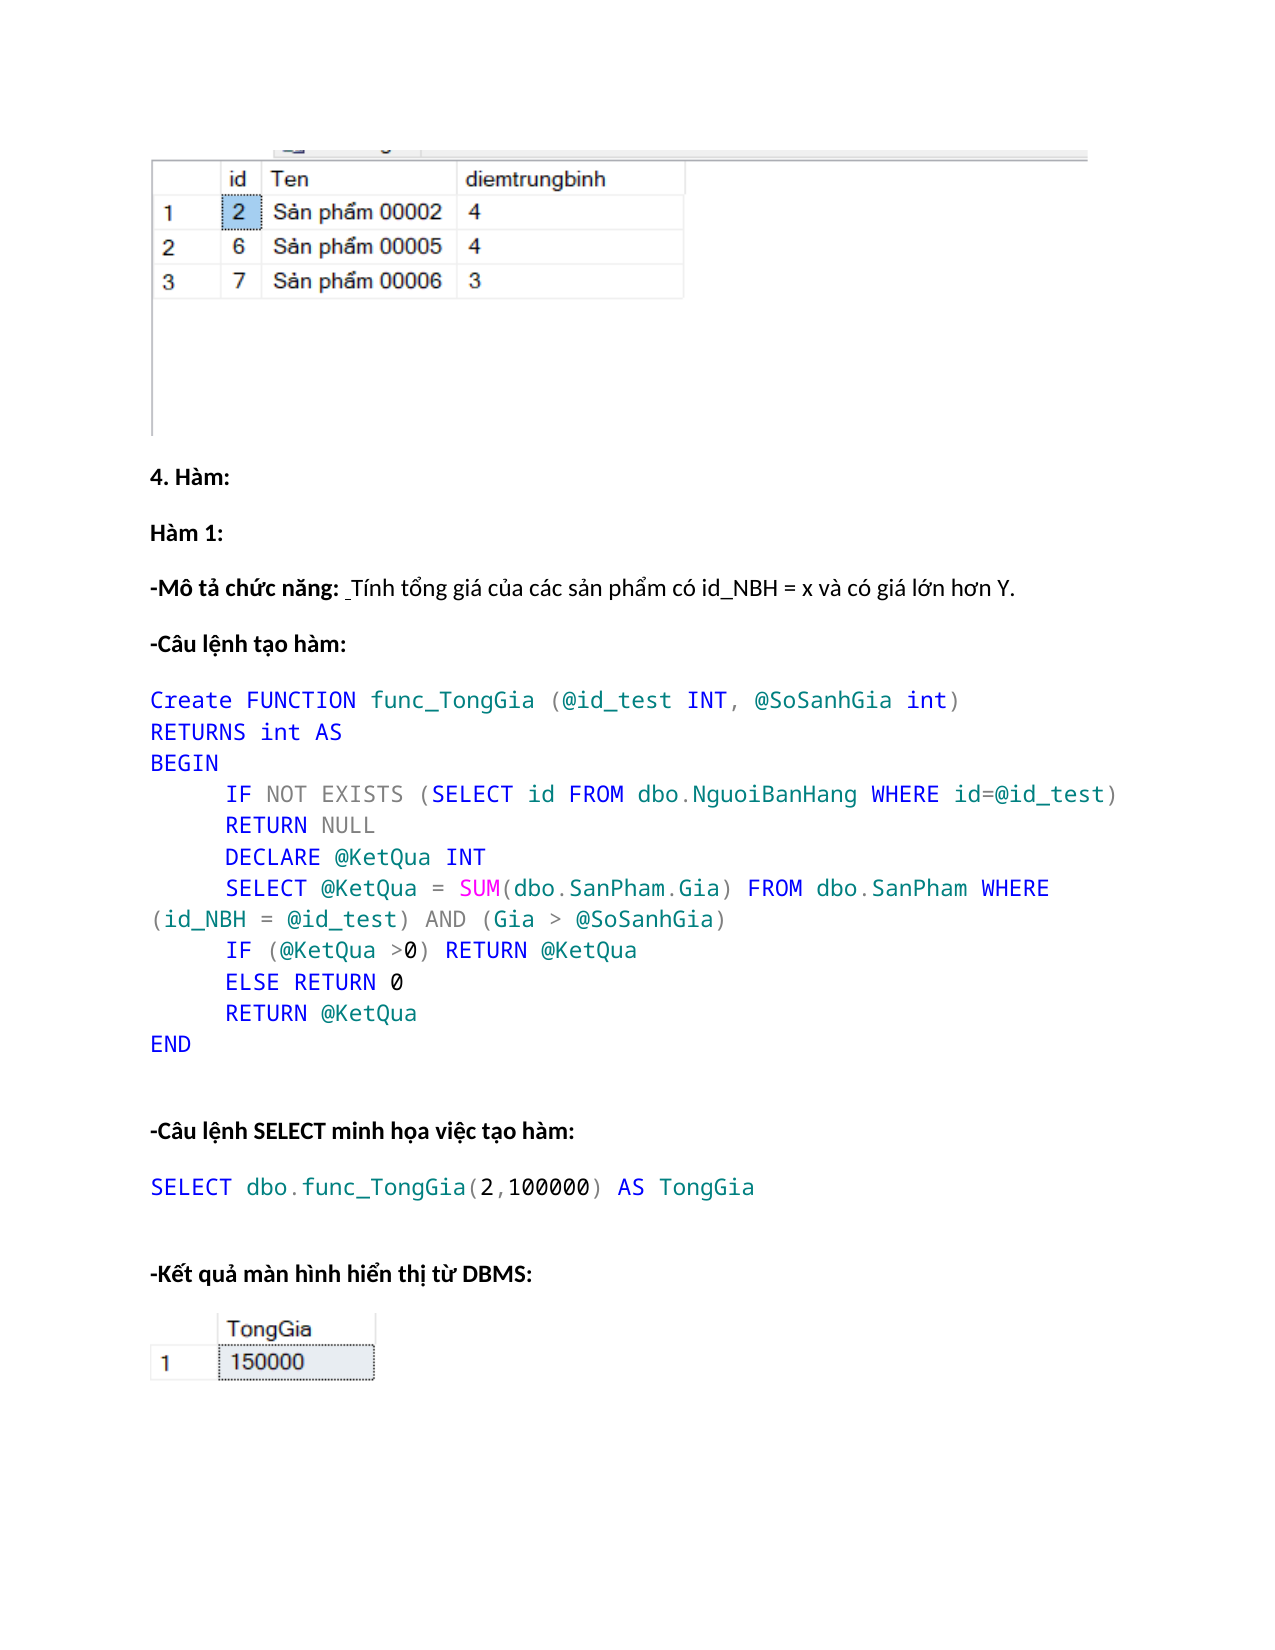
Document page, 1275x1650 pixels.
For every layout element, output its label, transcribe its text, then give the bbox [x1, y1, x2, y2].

text BEGIN [150, 747, 1125, 778]
text Create FUNCTION func_TongGia (@id_test INT, @SoSanhGia int) [150, 684, 1125, 716]
text RETURN @KetQua [150, 997, 1125, 1028]
text -Kết quả màn hình hiển thị từ DBMS: [150, 1258, 1125, 1288]
text END [150, 1028, 1125, 1059]
text -Câu lệnh tạo hàm: [150, 628, 1125, 659]
picture [150, 150, 1088, 436]
text RETURN NULL [150, 809, 1125, 841]
text SELECT @KetQua = SUM(dbo.SanPham.Gia) FROM dbo.SanPham WHERE (id_NBH = @id_test) AND (Gia > @SoSanhGia) [150, 872, 1125, 934]
text IF (@KetQua >0) RETURN @KetQua [150, 934, 1125, 966]
text 4. Hàm: [150, 461, 1125, 491]
text ELSE RETURN 0 [150, 966, 1125, 997]
text SELECT dbo.func_TongGia(2,100000) AS TongGia [150, 1171, 1125, 1202]
text -Mô tả chức năng: Tính tổng giá của các sản phẩm có id_NBH = x và có giá lớn hơn Y. [150, 573, 1125, 603]
text IF NOT EXISTS (SELECT id FROM dbo.NguoiBanHang WHERE id=@id_test) [150, 778, 1125, 809]
text -Câu lệnh SELECT minh họa việc tạo hàm: [150, 1115, 1125, 1146]
text DECLARE @KetQua INT [150, 841, 1125, 872]
text RETURNS int AS [150, 716, 1125, 747]
picture [150, 1313, 772, 1480]
text Hàm 1: [150, 517, 1125, 547]
